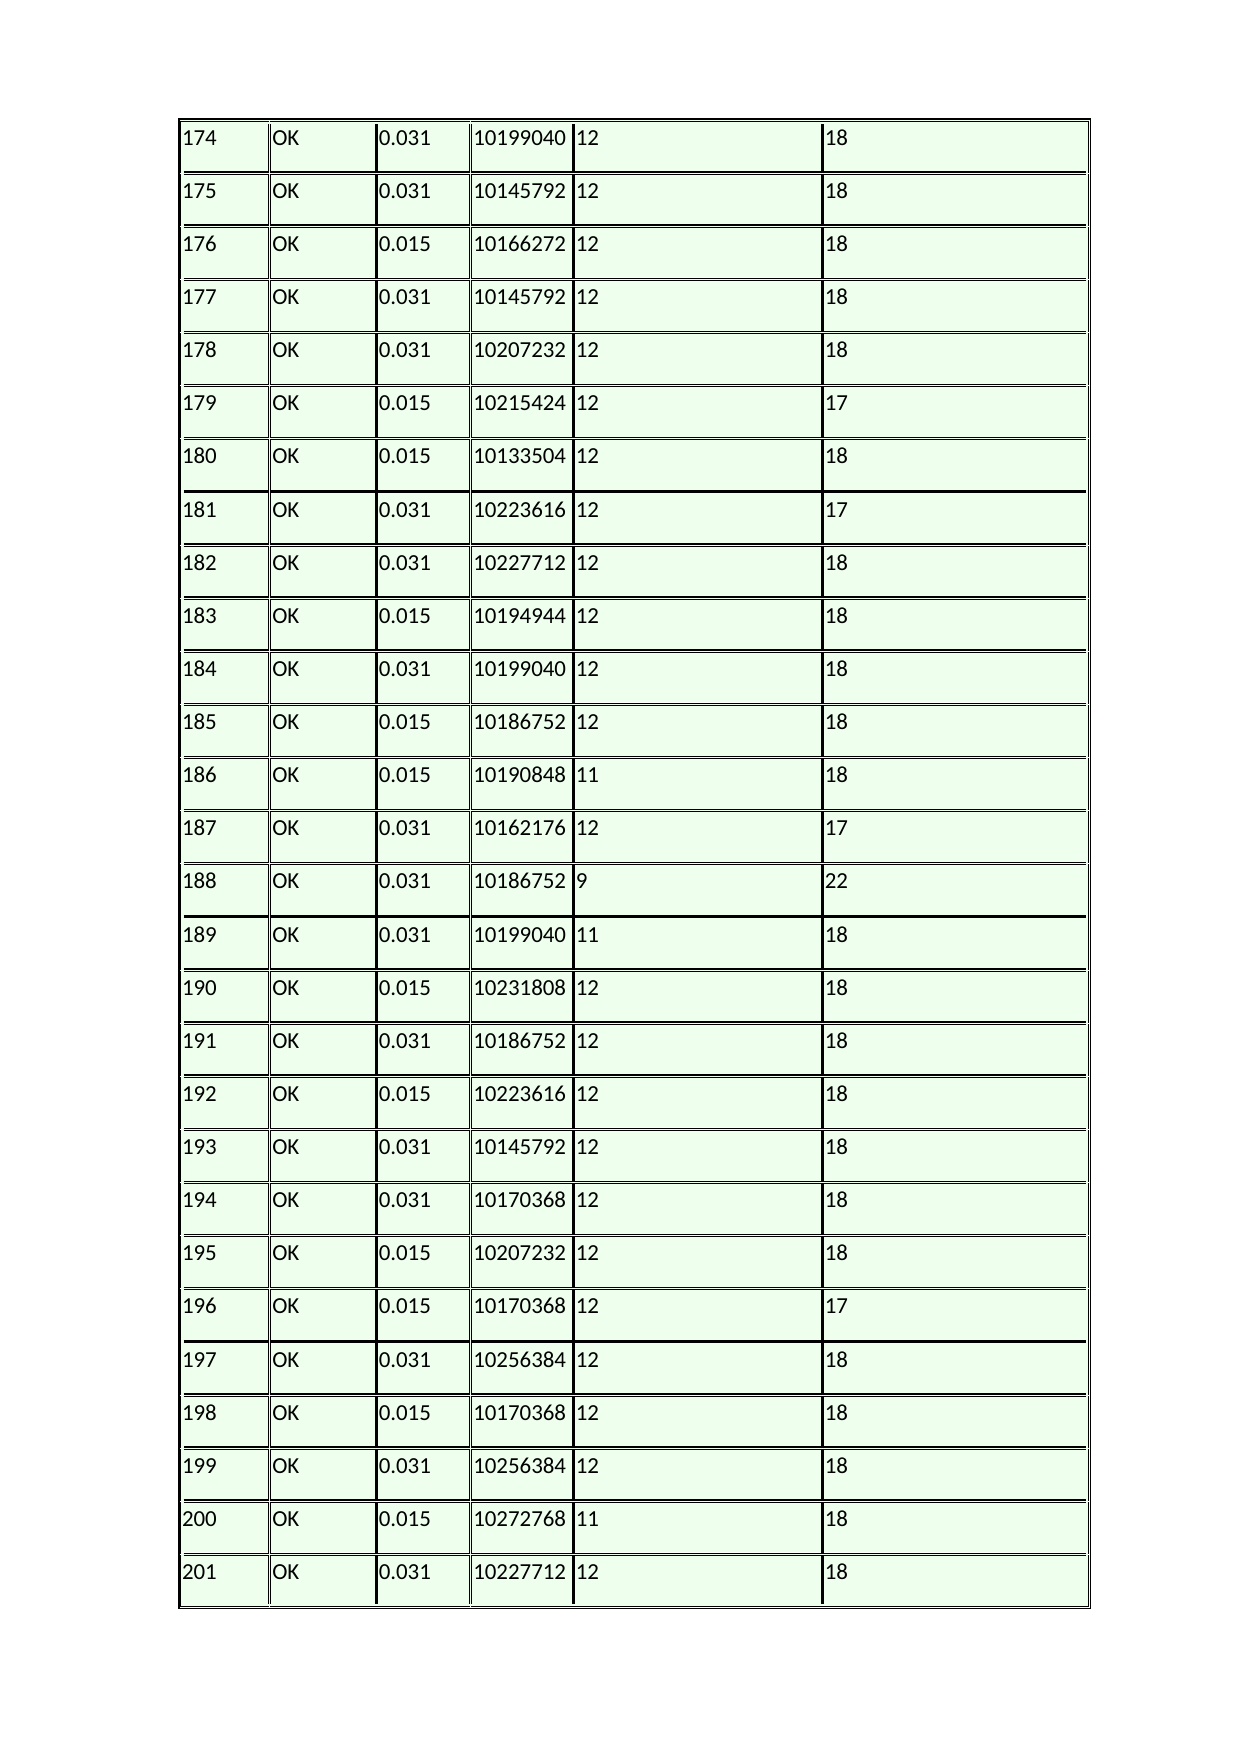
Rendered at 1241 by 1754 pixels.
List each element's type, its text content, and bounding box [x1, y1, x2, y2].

table_cell 0.031 [378, 653, 469, 702]
table_cell 0.015 [378, 972, 469, 1021]
table_cell 0.015 [378, 387, 469, 437]
table_cell 10199040 [472, 653, 572, 702]
table_cell 10215424 [472, 387, 572, 437]
table_cell 18 [824, 224, 1088, 277]
table_cell 18 [822, 331, 1089, 384]
table_cell 12 [575, 600, 821, 649]
table_cell 18 [824, 171, 1088, 224]
table_cell OK [271, 653, 375, 702]
table_cell OK [271, 281, 375, 331]
table_cell 12 [575, 228, 821, 277]
table_cell 12 [575, 653, 821, 702]
table_cell 0.015 [378, 1290, 469, 1340]
table_cell 0.031 [378, 1450, 469, 1499]
table_cell 18 [822, 1234, 1089, 1287]
table_cell 196 [180, 1287, 270, 1340]
table_cell 10145792 [472, 175, 572, 224]
table_cell 10256384 [472, 1343, 572, 1393]
table_cell 12 [575, 706, 821, 756]
table_cell 0.015 [378, 1503, 469, 1552]
table_cell OK [271, 493, 375, 543]
table_cell 12 [575, 1078, 821, 1127]
table_cell 12 [575, 175, 821, 224]
table_cell 10199040 [472, 918, 572, 968]
table_cell 10133504 [472, 440, 572, 490]
table_cell OK [271, 1237, 375, 1287]
table_cell 186 [180, 756, 270, 809]
table_cell OK [271, 1450, 375, 1499]
table_cell 12 [575, 1450, 821, 1499]
table_cell 12 [575, 1237, 821, 1287]
table_cell OK [271, 440, 375, 490]
table_cell 10207232 [472, 1237, 572, 1287]
table_cell 18 [822, 756, 1089, 809]
table_cell 180 [180, 437, 270, 490]
table_cell 0.015 [378, 1237, 469, 1287]
table_cell 0.031 [378, 1343, 469, 1393]
table_cell 200 [181, 1499, 268, 1552]
table_cell 22 [822, 862, 1089, 915]
table_cell 12 [575, 1343, 821, 1393]
table_cell 0.015 [378, 759, 469, 809]
table_cell OK [271, 334, 375, 384]
table_cell 9 [575, 865, 821, 915]
table_cell 10186752 [472, 706, 572, 756]
table_cell 194 [180, 1181, 270, 1234]
table_cell 10145792 [472, 1131, 572, 1181]
table_cell 17 [824, 490, 1088, 543]
table_cell 12 [575, 281, 821, 331]
table_cell 12 [575, 972, 821, 1021]
table_cell 0.031 [378, 1131, 469, 1181]
table_cell 0.031 [376, 122, 471, 171]
table_cell 12 [575, 1290, 821, 1340]
table_cell 18 [824, 1393, 1088, 1446]
table_cell 195 [180, 1234, 270, 1287]
table_cell 11 [575, 918, 821, 968]
table_cell OK [271, 759, 375, 809]
table_cell 12 [573, 1556, 822, 1606]
table_cell 17 [822, 809, 1089, 862]
table_cell 18 [824, 1446, 1088, 1499]
table_cell 191 [181, 1021, 268, 1074]
table_cell 12 [575, 440, 821, 490]
table_cell 198 [181, 1393, 268, 1446]
table_cell 18 [822, 437, 1089, 490]
table_cell 10166272 [472, 228, 572, 277]
table_cell 12 [573, 122, 822, 171]
table_cell 18 [824, 915, 1088, 968]
table_cell 12 [575, 1184, 821, 1234]
table_cell 0.031 [378, 281, 469, 331]
table_cell 181 [181, 490, 268, 543]
table_cell 197 [181, 1340, 268, 1393]
table_cell 0.031 [378, 865, 469, 915]
table_cell OK [271, 1078, 375, 1127]
table_cell 0.031 [378, 493, 469, 543]
table_cell OK [270, 122, 376, 171]
table_cell 185 [181, 703, 268, 756]
table_cell 12 [575, 387, 821, 437]
table_cell 193 [181, 1128, 268, 1181]
table_cell 10227712 [472, 547, 572, 596]
table_cell OK [271, 1397, 375, 1446]
table_cell OK [271, 1290, 375, 1340]
table_cell 0.031 [378, 812, 469, 862]
table_cell 188 [180, 862, 270, 915]
table_cell 18 [822, 1553, 1088, 1606]
table_cell 10170368 [472, 1184, 572, 1234]
table_cell 175 [181, 171, 268, 224]
table_cell 12 [575, 547, 821, 596]
table_cell 192 [181, 1074, 268, 1127]
table_cell 189 [181, 915, 268, 968]
table_cell 10186752 [472, 865, 572, 915]
table_cell 174 [181, 122, 270, 171]
table_cell OK [271, 1343, 375, 1393]
table_cell 183 [181, 596, 268, 649]
table_cell 0.031 [378, 547, 469, 596]
table_cell OK [271, 918, 375, 968]
table_cell OK [271, 1184, 375, 1234]
table_cell 18 [824, 278, 1088, 331]
table_cell OK [271, 387, 375, 437]
table_cell OK [271, 228, 375, 277]
table_cell OK [271, 600, 375, 649]
table_cell 10223616 [472, 1078, 572, 1127]
table_cell 18 [824, 1128, 1088, 1181]
table_cell OK [271, 972, 375, 1021]
table_cell OK [271, 1131, 375, 1181]
table_cell 18 [824, 543, 1088, 596]
table_cell 12 [575, 493, 821, 543]
table_cell 11 [575, 1503, 821, 1552]
table_cell 10162176 [472, 812, 572, 862]
table_cell 10223616 [472, 493, 572, 543]
table_cell 10256384 [472, 1450, 572, 1499]
table_cell 10227712 [471, 1556, 573, 1606]
table_cell OK [271, 706, 375, 756]
table_cell 18 [824, 703, 1088, 756]
table_cell 17 [822, 1287, 1089, 1340]
table_cell 10145792 [472, 281, 572, 331]
table_cell 0.015 [378, 600, 469, 649]
table_cell 199 [181, 1446, 268, 1499]
table_cell 0.015 [378, 228, 469, 277]
table_cell 12 [575, 334, 821, 384]
table_cell 18 [824, 596, 1088, 649]
table_cell 178 [180, 331, 270, 384]
table_cell 10170368 [472, 1290, 572, 1340]
table_cell 187 [180, 809, 270, 862]
table_cell 201 [181, 1553, 270, 1606]
table_cell 18 [822, 122, 1088, 171]
table_cell 184 [181, 649, 268, 702]
table_cell OK [271, 1503, 375, 1552]
table_cell 0.031 [378, 334, 469, 384]
table_cell 0.031 [378, 175, 469, 224]
table_cell 177 [181, 278, 268, 331]
table_cell 18 [824, 1340, 1088, 1393]
table_cell 10194944 [472, 600, 572, 649]
table_cell 12 [575, 812, 821, 862]
table_cell 0.015 [378, 1397, 469, 1446]
table_cell 10207232 [472, 334, 572, 384]
table_cell 0.031 [378, 918, 469, 968]
table_cell 0.015 [378, 706, 469, 756]
table_cell 17 [822, 384, 1089, 437]
table_cell OK [271, 865, 375, 915]
table_cell 12 [575, 1131, 821, 1181]
table_cell 10199040 [471, 122, 573, 171]
table_cell OK [271, 1025, 375, 1074]
table_cell 11 [575, 759, 821, 809]
table_cell OK [271, 812, 375, 862]
table_cell 12 [575, 1397, 821, 1446]
table_cell 18 [824, 1021, 1088, 1074]
table_cell 10231808 [472, 972, 572, 1021]
table_cell 18 [824, 1074, 1088, 1127]
table_cell 18 [824, 649, 1088, 702]
table_cell 0.031 [378, 1184, 469, 1234]
table_cell OK [270, 1556, 376, 1606]
table_cell 182 [181, 543, 268, 596]
table_cell 176 [181, 224, 268, 277]
table_cell 10272768 [472, 1503, 572, 1552]
table_cell 18 [824, 1499, 1088, 1552]
table_cell 0.031 [378, 1025, 469, 1074]
table_cell 190 [181, 968, 268, 1021]
table_cell 12 [575, 1025, 821, 1074]
table_cell 18 [824, 968, 1088, 1021]
table_cell 179 [180, 384, 270, 437]
table_cell 10190848 [472, 759, 572, 809]
table_cell OK [271, 547, 375, 596]
table_cell OK [271, 175, 375, 224]
table_cell 0.015 [378, 440, 469, 490]
table_cell 0.031 [376, 1556, 471, 1606]
table_cell 10186752 [472, 1025, 572, 1074]
table_cell 10170368 [472, 1397, 572, 1446]
table_cell 18 [822, 1181, 1089, 1234]
table_cell 0.015 [378, 1078, 469, 1127]
